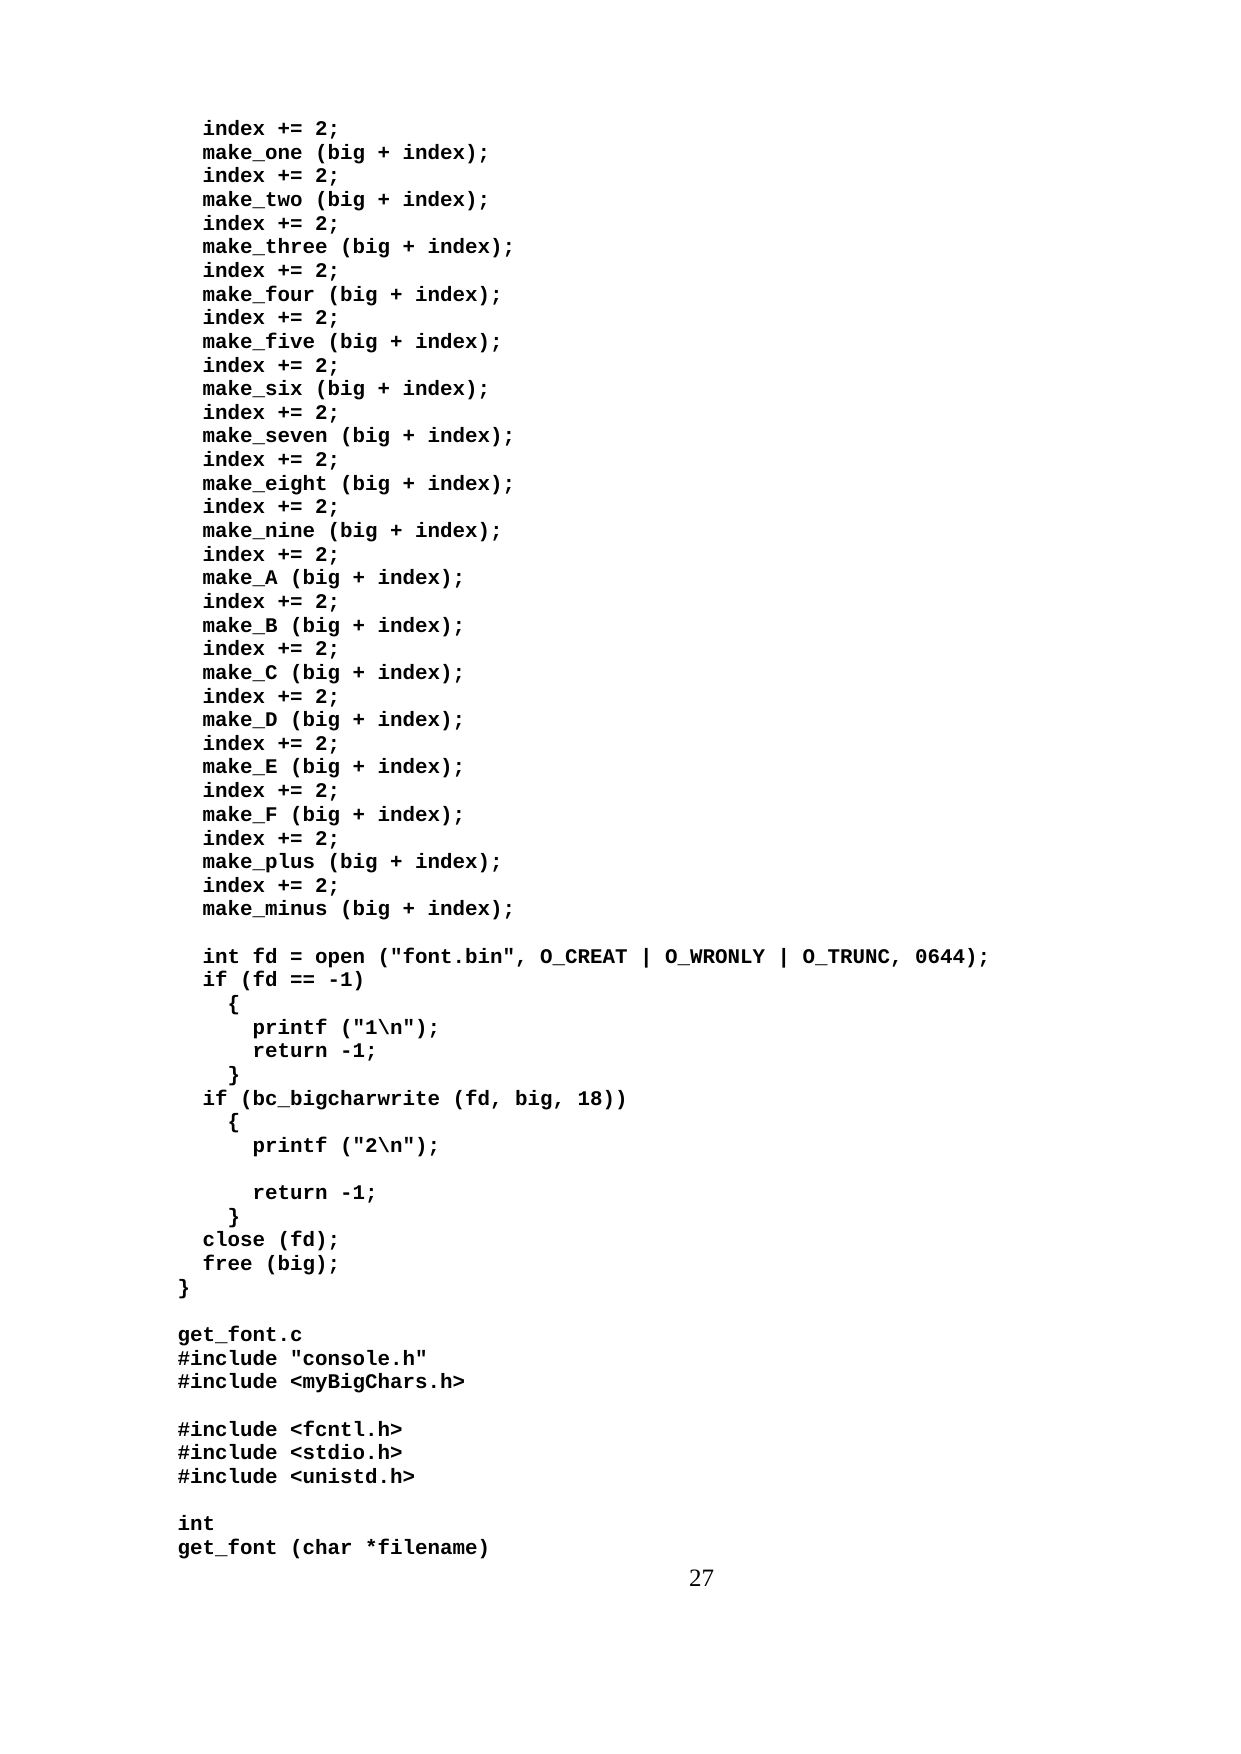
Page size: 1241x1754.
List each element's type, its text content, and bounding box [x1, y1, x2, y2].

text get_font.c [177, 1324, 1152, 1348]
text #include <fcntl.h> [177, 1419, 1152, 1442]
text index += 2; [177, 733, 1152, 757]
text { [177, 993, 1152, 1017]
text int [177, 1513, 1152, 1537]
text index += 2; [177, 165, 1152, 189]
text make_three (big + index); [177, 236, 1152, 260]
text int fd = open ("font.bin", O_CREAT | O_WRONLY | O_TRUNC, 0644); [177, 946, 1152, 969]
text make_D (big + index); [177, 709, 1152, 733]
text close (fd); [177, 1229, 1152, 1253]
text } [177, 1277, 1152, 1300]
text make_E (big + index); [177, 757, 1152, 780]
text index += 2; [177, 496, 1152, 520]
text index += 2; [177, 354, 1152, 378]
text make_B (big + index); [177, 615, 1152, 638]
text printf ("2\n"); [177, 1135, 1152, 1158]
text make_four (big + index); [177, 284, 1152, 307]
text make_six (big + index); [177, 378, 1152, 402]
text #include <stdio.h> [177, 1442, 1152, 1466]
text make_two (big + index); [177, 189, 1152, 213]
text #include <unistd.h> [177, 1466, 1152, 1489]
text } [177, 1206, 1152, 1229]
text printf ("1\n"); [177, 1017, 1152, 1040]
text index += 2; [177, 118, 1152, 142]
text index += 2; [177, 260, 1152, 284]
text index += 2; [177, 875, 1152, 898]
text index += 2; [177, 544, 1152, 567]
text free (big); [177, 1253, 1152, 1277]
text get_font (char *filename) [177, 1537, 1152, 1561]
text #include <myBigChars.h> [177, 1371, 1152, 1395]
text { [177, 1111, 1152, 1135]
text make_five (big + index); [177, 331, 1152, 354]
text index += 2; [177, 638, 1152, 662]
text index += 2; [177, 213, 1152, 236]
text index += 2; [177, 449, 1152, 473]
text index += 2; [177, 591, 1152, 615]
text make_nine (big + index); [177, 520, 1152, 544]
text make_C (big + index); [177, 662, 1152, 686]
text make_minus (big + index); [177, 898, 1152, 922]
text make_F (big + index); [177, 804, 1152, 827]
text index += 2; [177, 686, 1152, 709]
text return -1; [177, 1182, 1152, 1206]
text if (bc_bigcharwrite (fd, big, 18)) [177, 1088, 1152, 1111]
text index += 2; [177, 402, 1152, 426]
text make_one (big + index); [177, 142, 1152, 165]
text make_seven (big + index); [177, 426, 1152, 449]
text make_plus (big + index); [177, 851, 1152, 875]
text index += 2; [177, 307, 1152, 331]
text make_A (big + index); [177, 567, 1152, 591]
text return -1; [177, 1040, 1152, 1064]
text #include "console.h" [177, 1348, 1152, 1371]
text if (fd == -1) [177, 969, 1152, 993]
text index += 2; [177, 827, 1152, 851]
text make_eight (big + index); [177, 473, 1152, 496]
text index += 2; [177, 780, 1152, 804]
text } [177, 1064, 1152, 1088]
